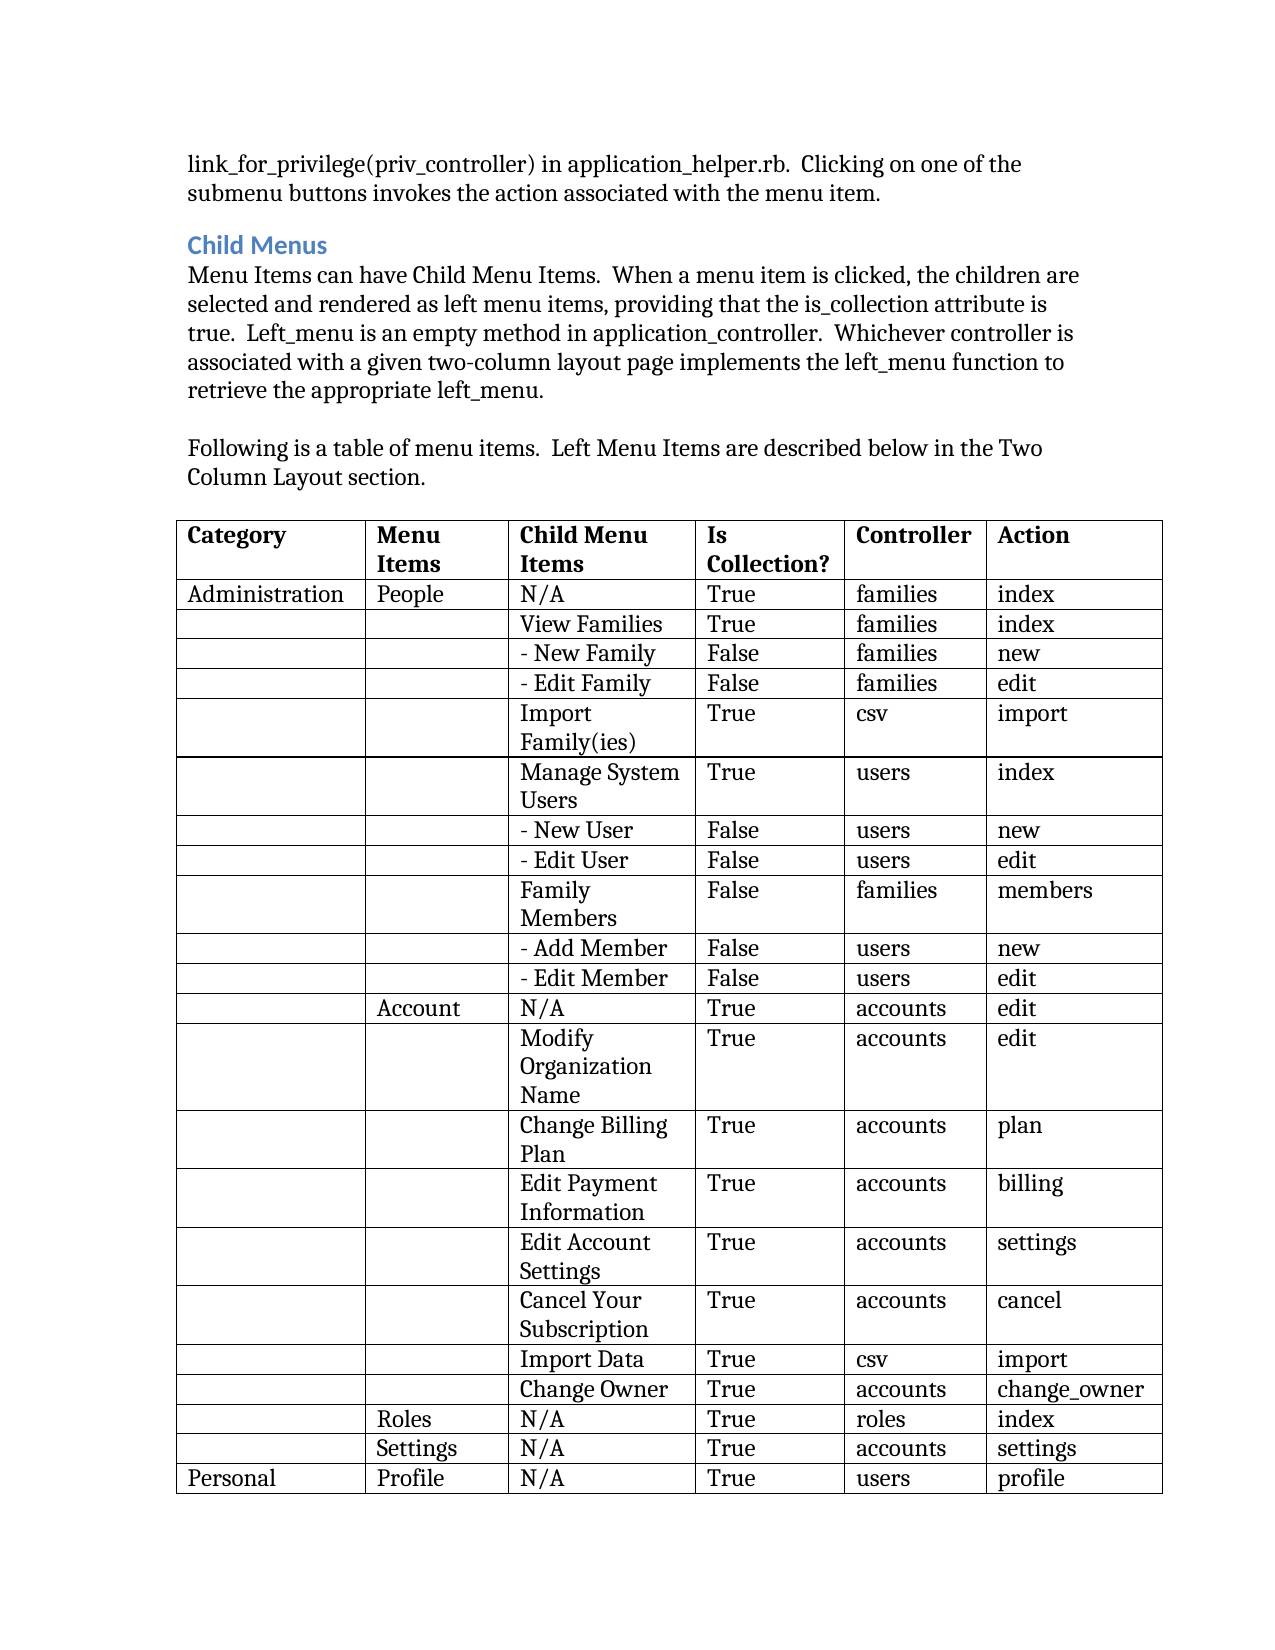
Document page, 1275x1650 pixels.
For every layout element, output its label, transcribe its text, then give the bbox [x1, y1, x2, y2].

table_cell families [845, 669, 986, 698]
table_cell True [696, 1405, 844, 1433]
table_header Child Menu Items [509, 521, 695, 579]
table_cell [177, 1111, 365, 1168]
table_cell [366, 758, 508, 815]
table_cell settings [987, 1434, 1162, 1463]
table_cell [366, 934, 508, 963]
table_cell True [696, 1375, 844, 1403]
table_cell People [366, 580, 508, 608]
table_cell False [696, 934, 844, 963]
table_cell - Edit Family [509, 669, 695, 698]
table_cell accounts [845, 1434, 986, 1463]
table_cell new [987, 934, 1162, 963]
table_cell - Add Member [509, 934, 695, 963]
table_cell csv [845, 1345, 986, 1374]
table_cell True [696, 1228, 844, 1285]
table_cell edit [987, 669, 1162, 698]
table_header Menu Items [366, 521, 508, 579]
table_cell N/A [509, 580, 695, 608]
table_cell Import Data [509, 1345, 695, 1374]
subtitle Child Menus [187, 228, 1087, 261]
table_cell Import Family(ies) [509, 699, 695, 756]
table_cell settings [987, 1228, 1162, 1285]
table_cell [177, 1024, 365, 1110]
table_cell users [845, 934, 986, 963]
table_cell accounts [845, 1228, 986, 1285]
table_cell [366, 1345, 508, 1374]
table_cell Family Members [509, 876, 695, 933]
table_cell Edit Account Settings [509, 1228, 695, 1285]
table_cell False [696, 846, 844, 874]
table_cell True [696, 1345, 844, 1374]
table_cell edit [987, 1024, 1162, 1110]
table_cell True [696, 1286, 844, 1344]
table_header Is Collection? [696, 521, 844, 579]
table_cell accounts [845, 1169, 986, 1227]
table_cell [177, 1169, 365, 1227]
table_cell True [696, 610, 844, 638]
table_cell Account [366, 994, 508, 1022]
table_header Action [987, 521, 1162, 579]
table_cell [177, 964, 365, 993]
table_header Category [177, 521, 365, 579]
table_cell edit [987, 964, 1162, 993]
table_cell False [696, 964, 844, 993]
table_cell accounts [845, 1111, 986, 1168]
table_cell False [696, 639, 844, 668]
table_cell [177, 1405, 365, 1433]
table_cell Personal [177, 1464, 365, 1493]
table_cell accounts [845, 1286, 986, 1344]
table_cell users [845, 964, 986, 993]
table_cell edit [987, 994, 1162, 1022]
table_cell Profile [366, 1464, 508, 1493]
table_cell [366, 1169, 508, 1227]
text Following is a table of menu items. Left Menu Items are described below in the Two Column Layout section. [187, 434, 1087, 491]
table_cell families [845, 580, 986, 608]
table_cell [366, 610, 508, 638]
table_header Controller [845, 521, 986, 579]
table_cell Manage System Users [509, 758, 695, 815]
table_cell index [987, 1405, 1162, 1433]
table_cell csv [845, 699, 986, 756]
table_cell N/A [509, 1434, 695, 1463]
table_cell [177, 610, 365, 638]
table_cell [366, 699, 508, 756]
table_cell N/A [509, 994, 695, 1022]
table_cell [177, 639, 365, 668]
table_cell [177, 758, 365, 815]
table_cell Cancel Your Subscription [509, 1286, 695, 1344]
table_cell import [987, 699, 1162, 756]
table_cell - New User [509, 816, 695, 845]
table_cell change_owner [987, 1375, 1162, 1403]
table_cell View Families [509, 610, 695, 638]
table_cell [366, 846, 508, 874]
table_cell edit [987, 846, 1162, 874]
table_cell accounts [845, 994, 986, 1022]
table_cell [366, 816, 508, 845]
table_cell [366, 964, 508, 993]
table_cell plan [987, 1111, 1162, 1168]
table_cell - Edit Member [509, 964, 695, 993]
table_cell False [696, 669, 844, 698]
table_cell import [987, 1345, 1162, 1374]
table_cell [177, 816, 365, 845]
table_cell Administration [177, 580, 365, 608]
table_cell [177, 934, 365, 963]
table_cell accounts [845, 1024, 986, 1110]
table_cell users [845, 846, 986, 874]
table_cell families [845, 876, 986, 933]
table_cell Modify Organization Name [509, 1024, 695, 1110]
table_cell N/A [509, 1405, 695, 1433]
table_cell families [845, 639, 986, 668]
table_cell - Edit User [509, 846, 695, 874]
table_cell users [845, 758, 986, 815]
table_cell [366, 1228, 508, 1285]
table_cell [177, 699, 365, 756]
table_cell True [696, 699, 844, 756]
table_cell [366, 1024, 508, 1110]
table_cell [177, 669, 365, 698]
table_cell [366, 1111, 508, 1168]
table_cell index [987, 610, 1162, 638]
table_cell new [987, 639, 1162, 668]
table_cell accounts [845, 1375, 986, 1403]
table_cell users [845, 816, 986, 845]
table_cell False [696, 876, 844, 933]
table_cell profile [987, 1464, 1162, 1493]
table_cell False [696, 816, 844, 845]
table_cell cancel [987, 1286, 1162, 1344]
table_cell True [696, 580, 844, 608]
table_cell [366, 639, 508, 668]
table_cell Roles [366, 1405, 508, 1433]
table_cell True [696, 1169, 844, 1227]
table_cell Settings [366, 1434, 508, 1463]
table_cell roles [845, 1405, 986, 1433]
table_cell members [987, 876, 1162, 933]
table_cell families [845, 610, 986, 638]
table_cell [177, 1286, 365, 1344]
table_cell True [696, 1024, 844, 1110]
table_cell [177, 1345, 365, 1374]
table_cell True [696, 1111, 844, 1168]
table_cell [366, 669, 508, 698]
table_cell [366, 1375, 508, 1403]
table_cell [177, 1434, 365, 1463]
table_cell True [696, 758, 844, 815]
table_cell Edit Payment Information [509, 1169, 695, 1227]
table_cell True [696, 1464, 844, 1493]
table_cell [366, 1286, 508, 1344]
table_cell [177, 994, 365, 1022]
table_cell [177, 846, 365, 874]
table_cell [177, 1228, 365, 1285]
table_cell new [987, 816, 1162, 845]
text Menu Items can have Child Menu Items. When a menu item is clicked, the children are selected and rendered as left menu items, providing that the is_collection attribute is true. Left_menu is an empty method in application_controller. Whichever controller is associated with a given two-column layout page implements the left_menu function to retrieve the appropriate left_menu. [187, 261, 1087, 405]
table_cell index [987, 758, 1162, 815]
table_cell - New Family [509, 639, 695, 668]
table_cell N/A [509, 1464, 695, 1493]
table_cell True [696, 1434, 844, 1463]
table_cell Change Owner [509, 1375, 695, 1403]
table_cell billing [987, 1169, 1162, 1227]
table_cell [177, 1375, 365, 1403]
table_cell [366, 876, 508, 933]
table_cell index [987, 580, 1162, 608]
table_cell Change Billing Plan [509, 1111, 695, 1168]
table_cell users [845, 1464, 986, 1493]
table_cell True [696, 994, 844, 1022]
table_cell [177, 876, 365, 933]
